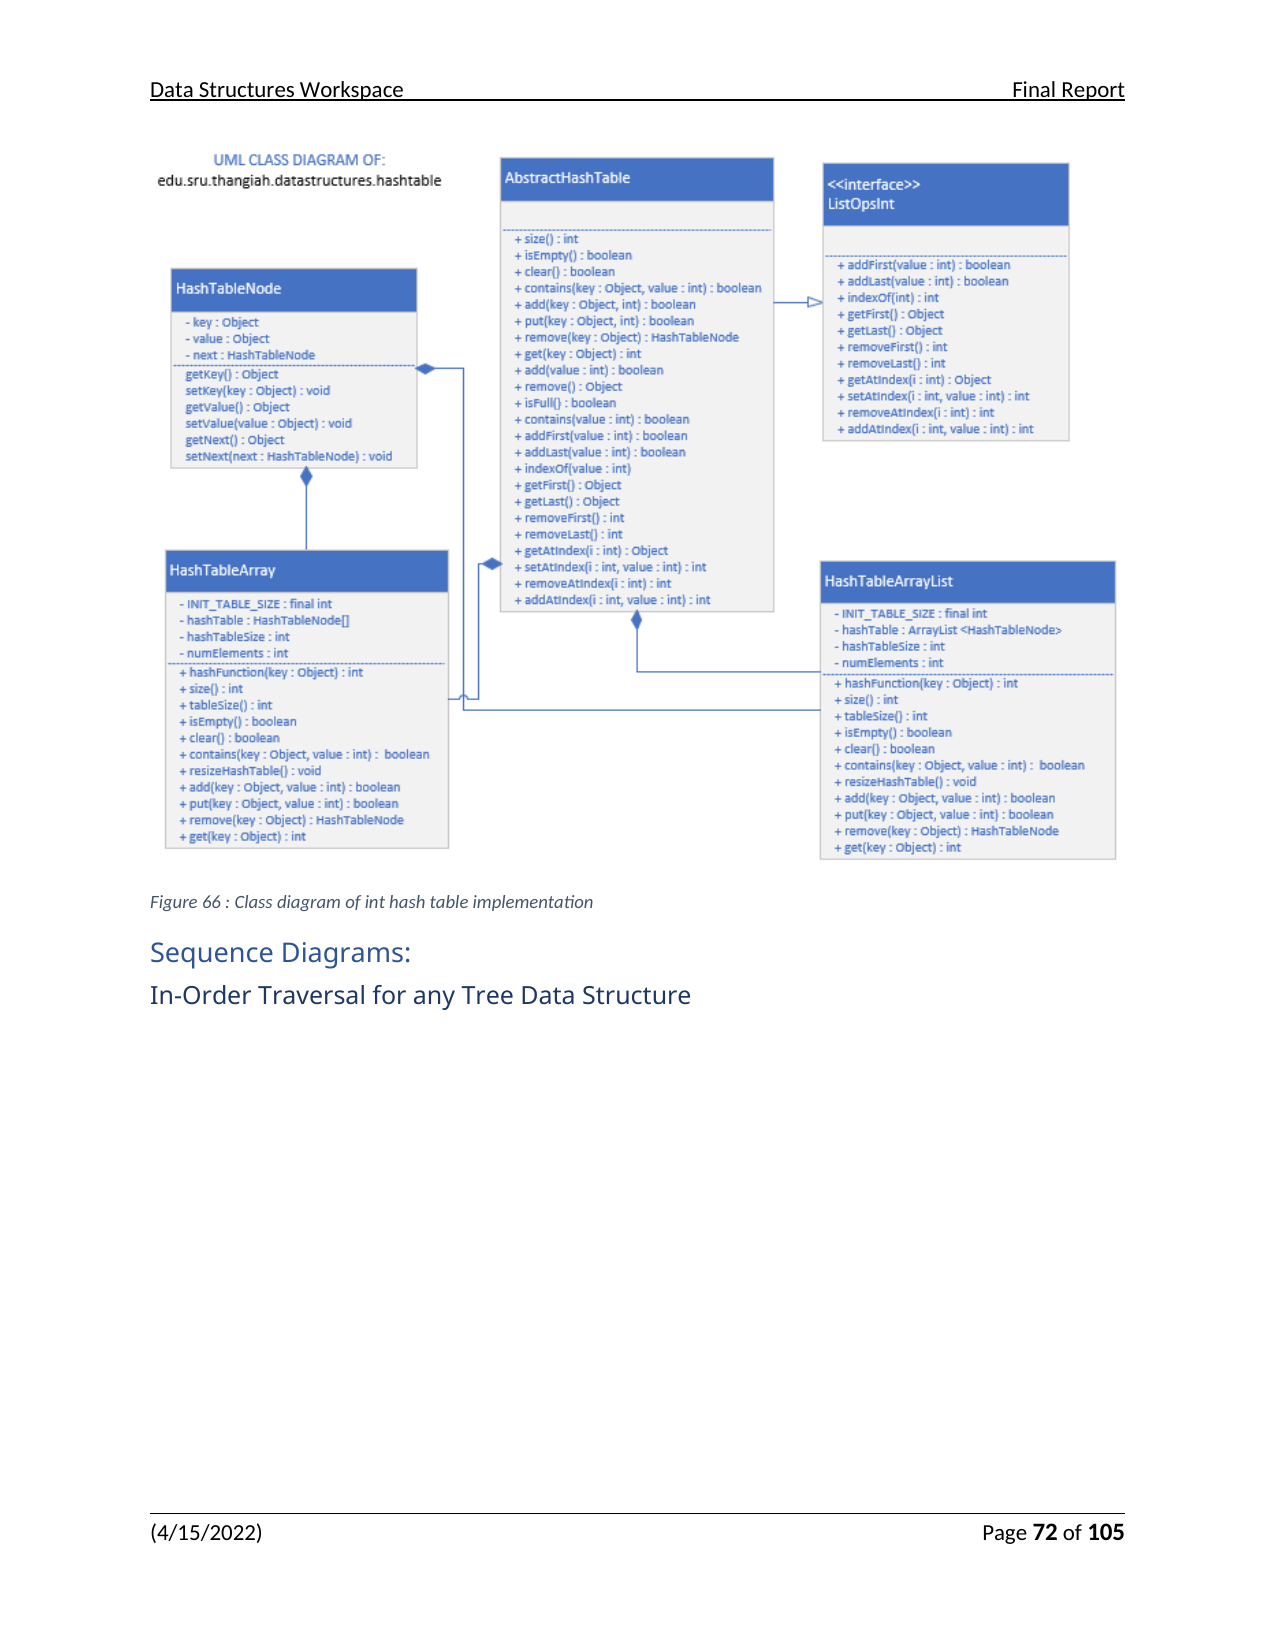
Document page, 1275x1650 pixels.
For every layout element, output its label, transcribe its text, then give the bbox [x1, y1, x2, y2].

subtitle Sequence Diagrams: [150, 934, 1125, 971]
subtitle In-Order Traversal for any Tree Data Structure [150, 978, 1125, 1012]
picture [150, 150, 1125, 871]
